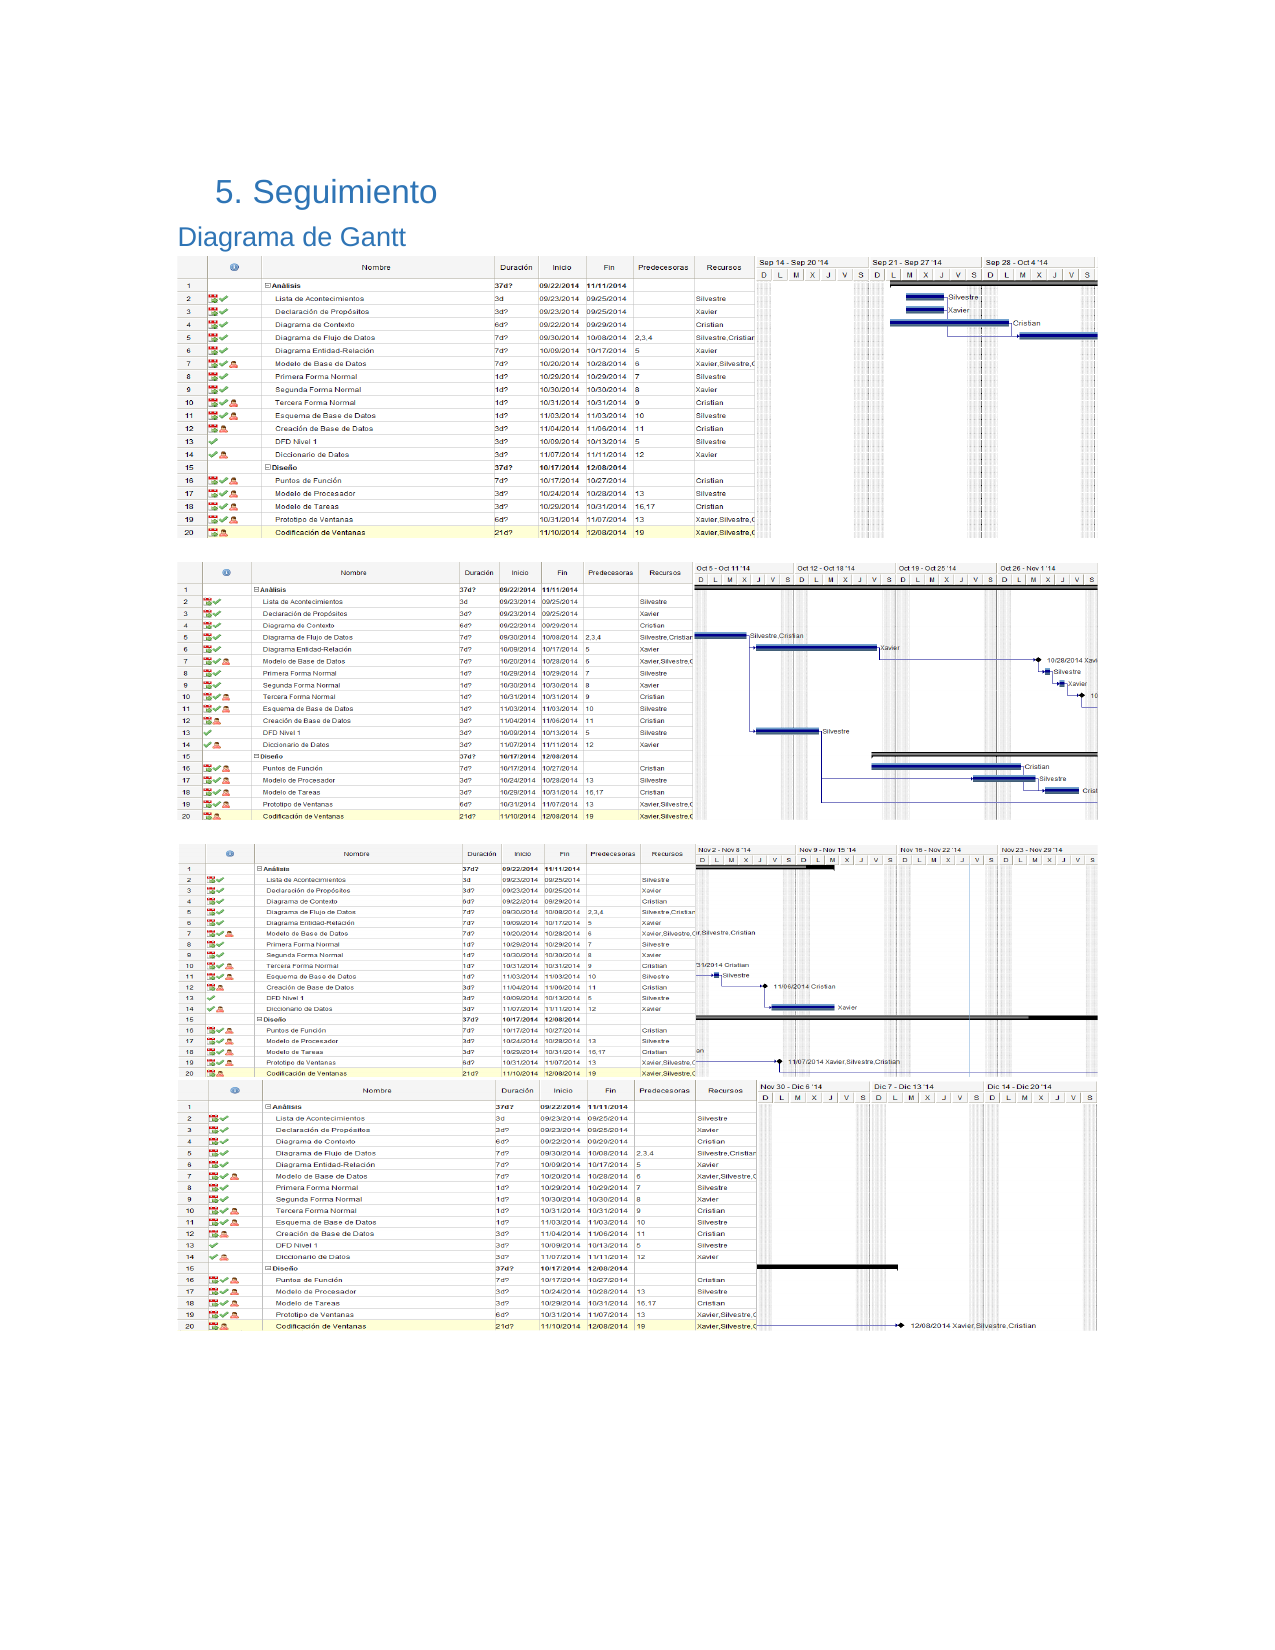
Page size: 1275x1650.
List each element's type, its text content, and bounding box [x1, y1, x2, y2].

subtitle Seguimiento [215, 173, 1098, 211]
subtitle Diagrama de Gantt [177, 221, 1098, 252]
picture [177, 1080, 1098, 1331]
picture [177, 256, 1098, 538]
picture [177, 562, 1098, 820]
picture [177, 844, 1098, 1077]
